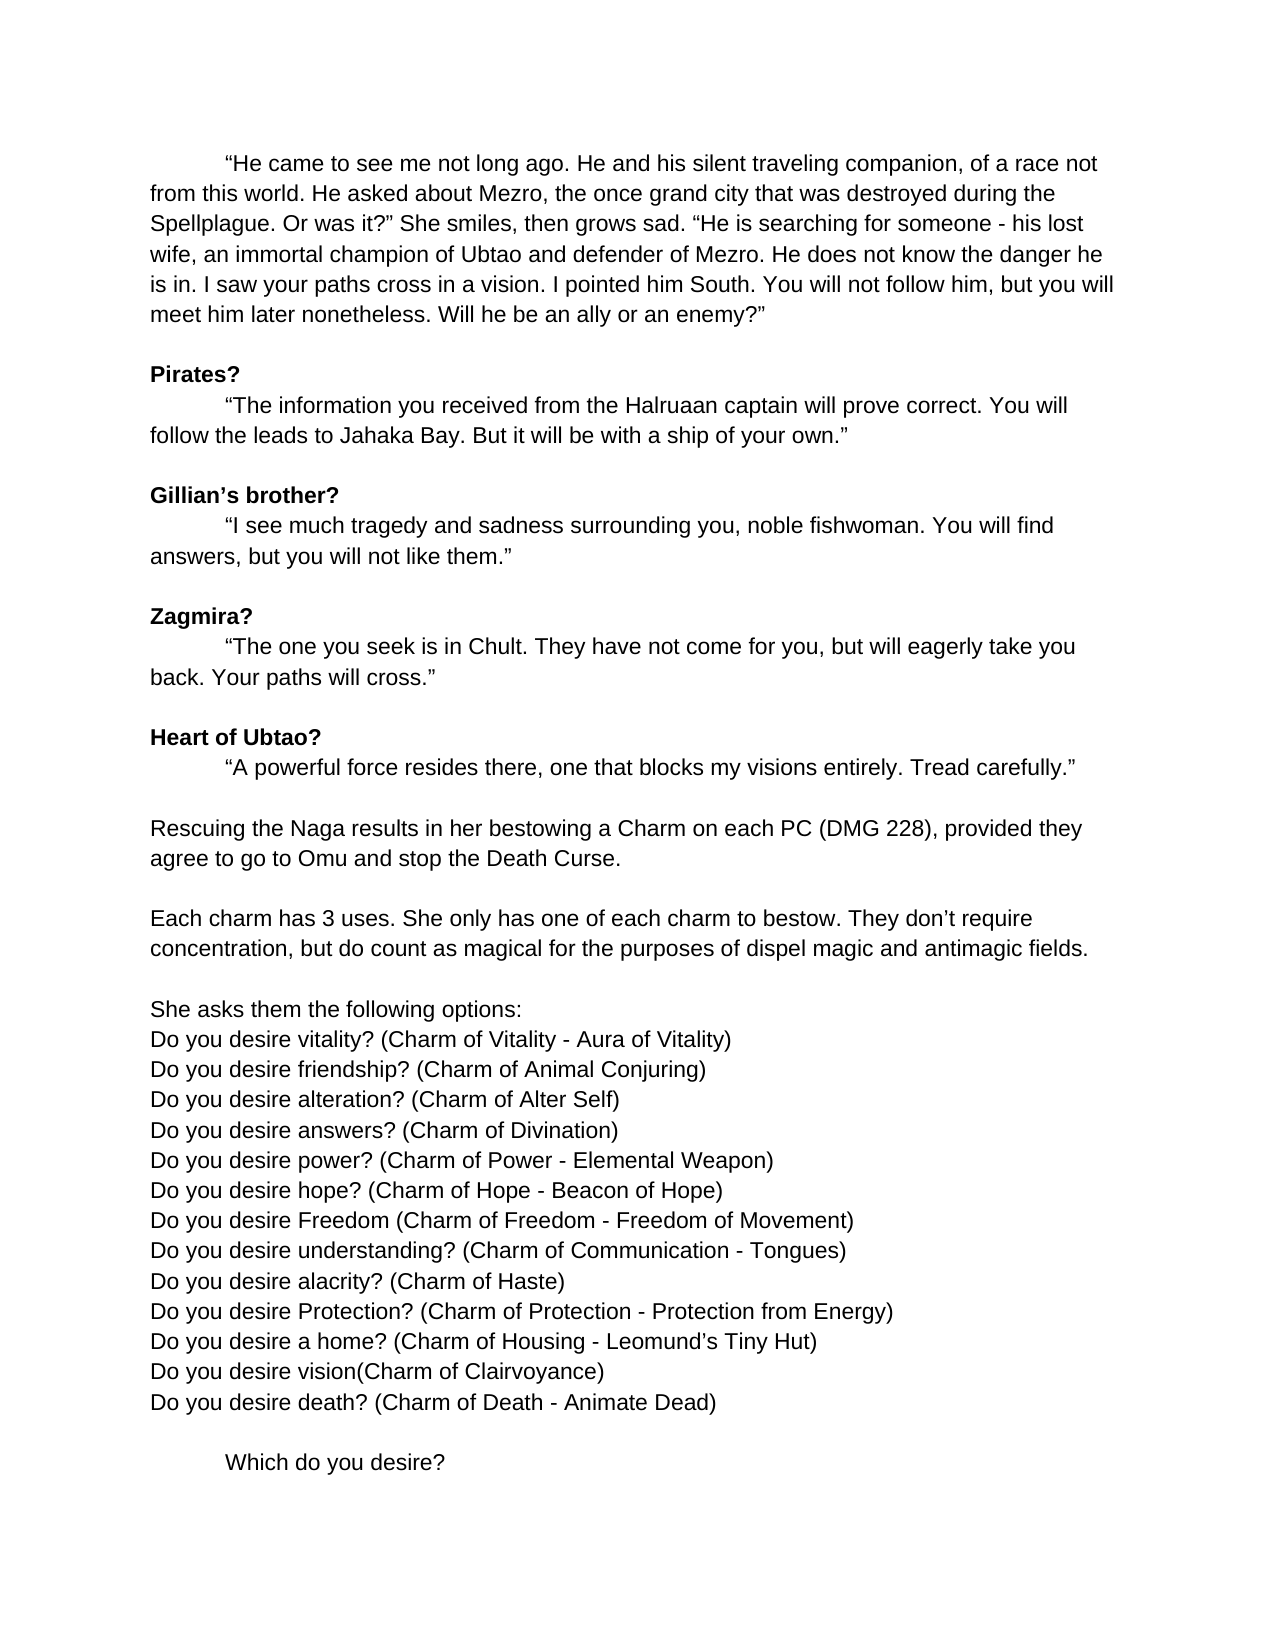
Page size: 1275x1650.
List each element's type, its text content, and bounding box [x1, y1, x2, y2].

text Do you desire vision(Charm of Clairvoyance) [150, 1358, 1125, 1385]
text Heart of Ubtao? [150, 724, 1125, 750]
text Do you desire friendship? (Charm of Animal Conjuring) [150, 1056, 1125, 1083]
text Do you desire alteration? (Charm of Alter Self) [150, 1086, 1125, 1113]
text “He came to see me not long ago. He and his silent traveling companion, of a race not from this world. He asked about Mezro, the once grand city that was destroyed during the Spellplague. Or was it?” She smiles, then grows sad. “He is searching for someone - his lost wife, an immortal champion of Ubtao and defender of Mezro. He does not know the danger he is in. I saw your paths cross in a vision. I pointed him South. You will not follow him, but you will meet him later nonetheless. Will he be an ally or an enemy?” [150, 150, 1125, 327]
text She asks them the following options: [150, 996, 1125, 1022]
text Rescuing the Naga results in her bestowing a Charm on each PC (DMG 228), provided they agree to go to Omu and stop the Death Curse. [150, 814, 1125, 871]
text Each charm has 3 uses. She only has one of each charm to bestow. They don’t require concentration, but do count as magical for the purposes of dispel magic and antimagic fields. [150, 905, 1125, 962]
text Do you desire understanding? (Charm of Communication - Tongues) [150, 1237, 1125, 1264]
text Do you desire hope? (Charm of Hope - Beacon of Hope) [150, 1177, 1125, 1203]
text “The one you seek is in Chult. They have not come for you, but will eagerly take you back. Your paths will cross.” [150, 633, 1125, 690]
text Do you desire Protection? (Charm of Protection - Protection from Energy) [150, 1298, 1125, 1324]
text Which do you desire? [150, 1449, 1125, 1475]
text Do you desire death? (Charm of Death - Animate Dead) [150, 1388, 1125, 1415]
text Do you desire Freedom (Charm of Freedom - Freedom of Movement) [150, 1207, 1125, 1234]
text Do you desire alacrity? (Charm of Haste) [150, 1268, 1125, 1294]
text “I see much tragedy and sadness surrounding you, noble fishwoman. You will find answers, but you will not like them.” [150, 512, 1125, 569]
text “The information you received from the Halruaan captain will prove correct. You will follow the leads to Jahaka Bay. But it will be with a ship of your own.” [150, 392, 1125, 448]
text Do you desire answers? (Charm of Divination) [150, 1117, 1125, 1143]
text Zagmira? [150, 603, 1125, 629]
text Do you desire power? (Charm of Power - Elemental Weapon) [150, 1147, 1125, 1173]
text Pirates? [150, 361, 1125, 388]
text “A powerful force resides there, one that blocks my visions entirely. Tread carefully.” [150, 754, 1125, 781]
text Do you desire a home? (Charm of Housing - Leomund’s Tiny Hut) [150, 1328, 1125, 1354]
text Gillian’s brother? [150, 482, 1125, 509]
text Do you desire vitality? (Charm of Vitality - Aura of Vitality) [150, 1026, 1125, 1052]
